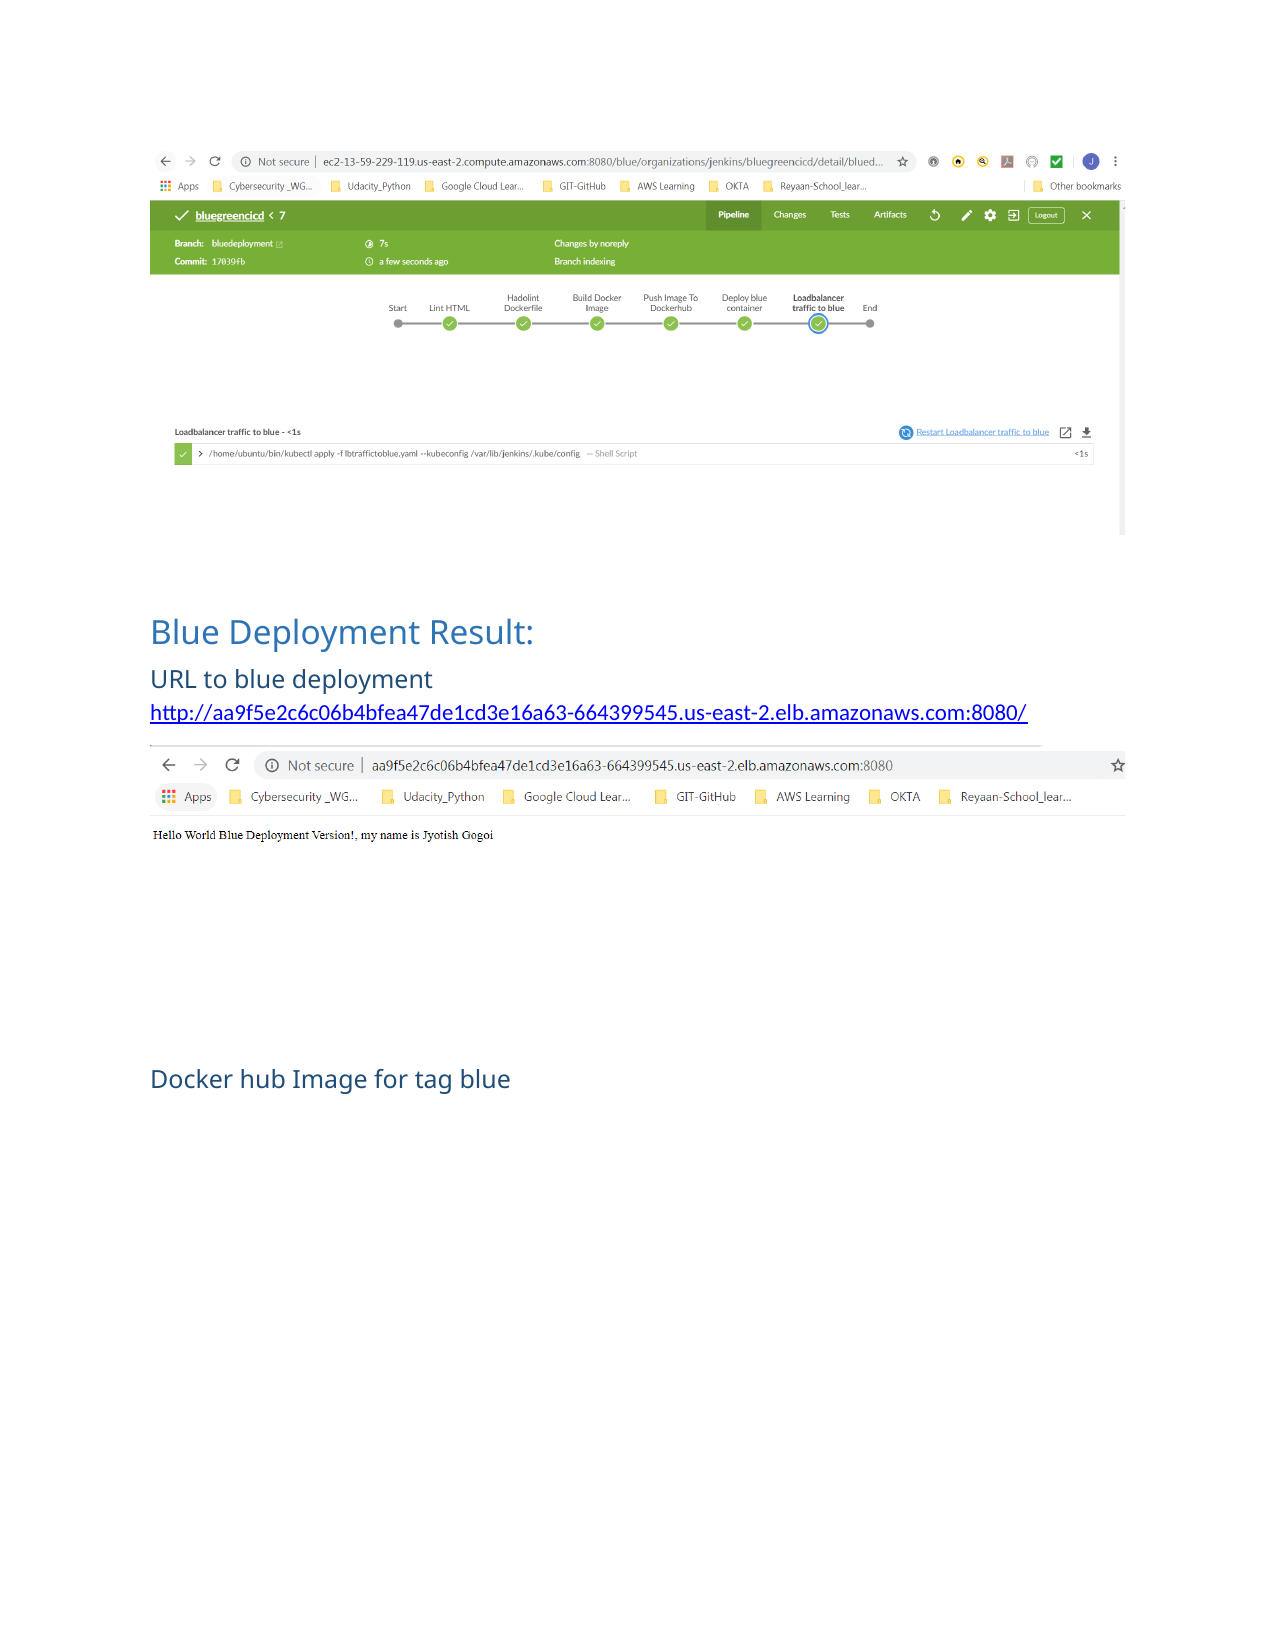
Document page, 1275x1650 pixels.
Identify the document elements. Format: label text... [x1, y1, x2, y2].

picture [150, 745, 1125, 1044]
text http://aa9f5e2c6c06b4bfea47de1cd3e16a63-664399545.us-east-2.elb.amazonaws.com:8080/ [150, 698, 1125, 726]
picture [150, 150, 1125, 535]
subtitle URL to blue deployment [150, 662, 1125, 696]
text Docker hub Image for tag blue [150, 1062, 1125, 1096]
subtitle Blue Deployment Result: [150, 608, 1125, 654]
